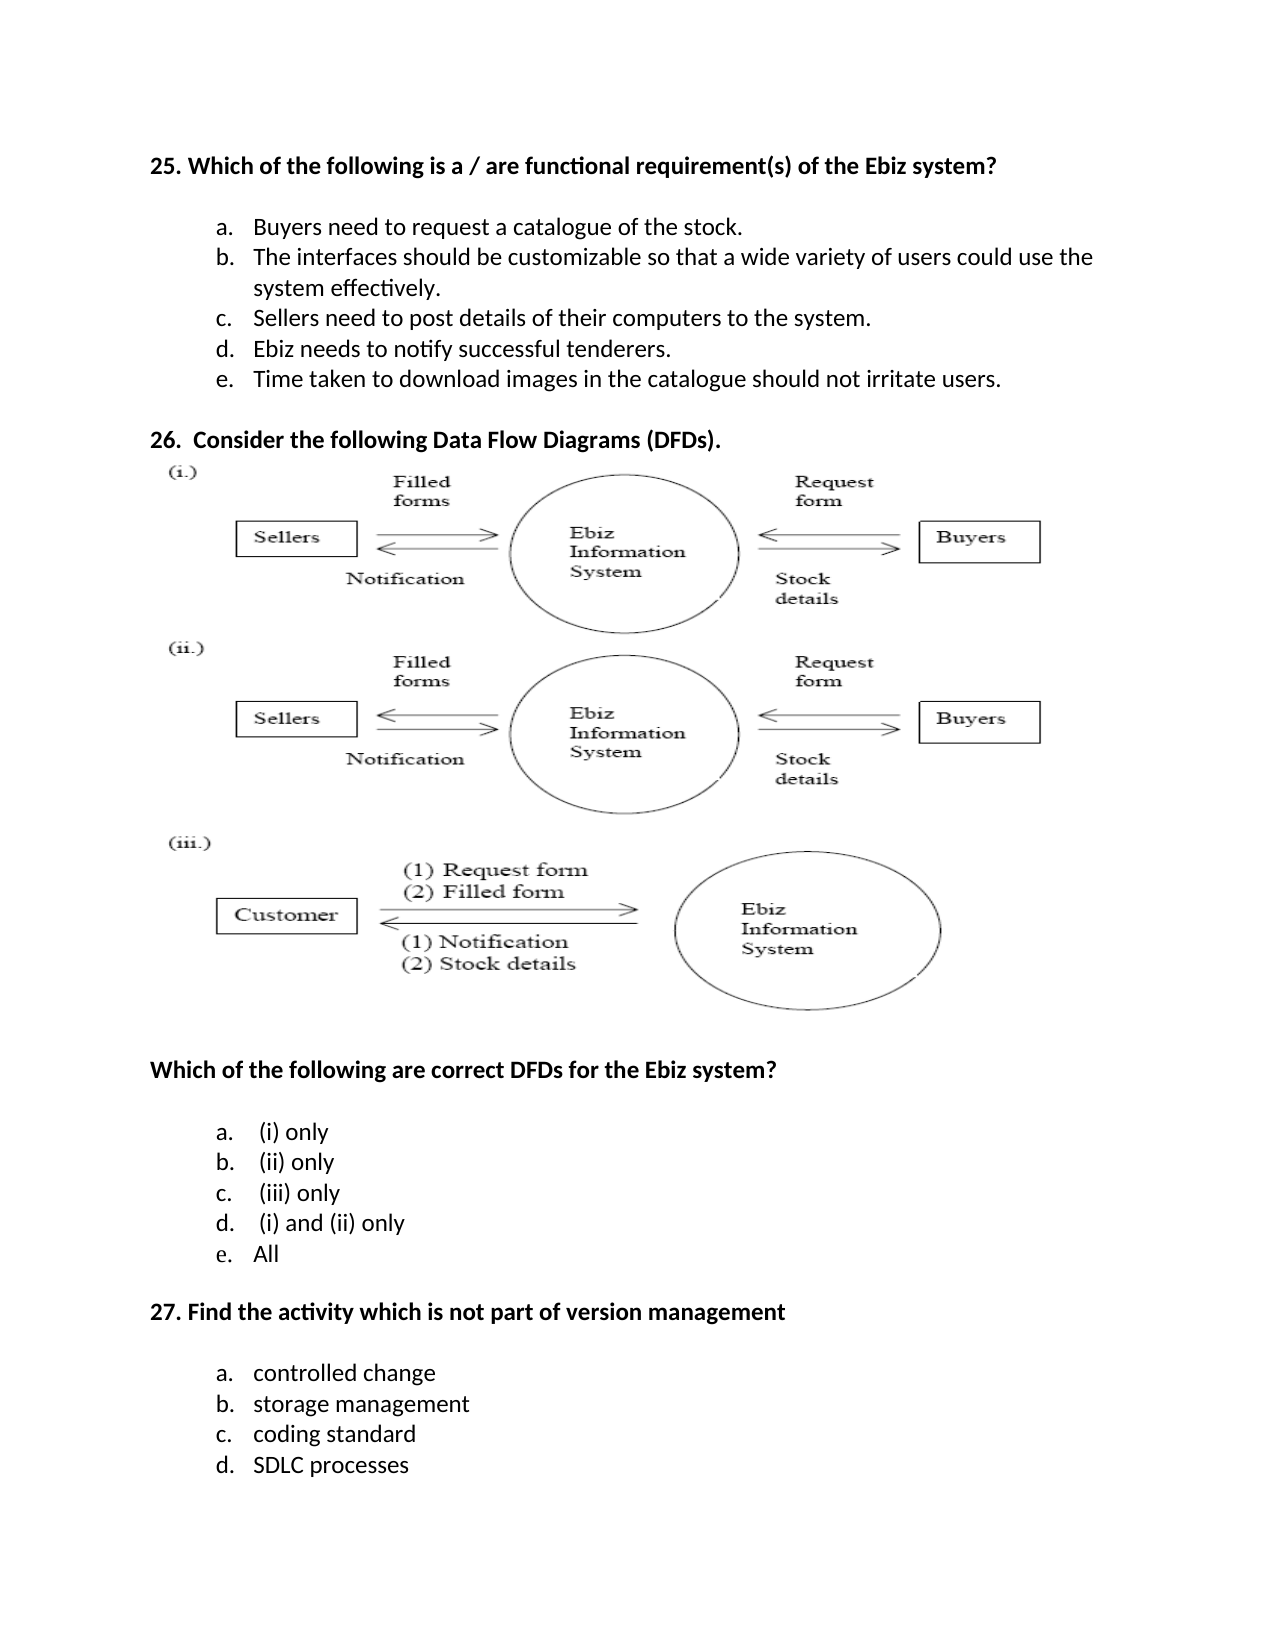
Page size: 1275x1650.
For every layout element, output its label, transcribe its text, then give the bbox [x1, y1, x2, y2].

list All [216, 1238, 1125, 1268]
text 27. Find the activity which is not part of version management [150, 1296, 1125, 1327]
text 26. Consider the following Data Flow Diagrams (DFDs). [150, 425, 1125, 455]
picture [150, 455, 1124, 1024]
list controlled change [216, 1357, 1125, 1388]
list The interfaces should be customizable so that a wide variety of users could use the system effectively. [216, 242, 1125, 303]
list Time taken to download images in the catalogue should not irritate users. [216, 364, 1125, 394]
list Sellers need to post details of their computers to the system. [216, 303, 1125, 333]
list SDLC processes [216, 1449, 1125, 1479]
list (i) only [216, 1116, 1125, 1146]
list Buyers need to request a catalogue of the stock. [216, 211, 1125, 242]
text 25. Which of the following is a / are functional requirement(s) of the Ebiz system? [150, 150, 1125, 181]
list storage management [216, 1388, 1125, 1418]
list coding standard [216, 1418, 1125, 1449]
list (iii) only [216, 1177, 1125, 1207]
text Which of the following are correct DFDs for the Ebiz system? [150, 1054, 1125, 1085]
list Ebiz needs to notify successful tenderers. [216, 333, 1125, 364]
list (ii) only [216, 1146, 1125, 1177]
list (i) and (ii) only [216, 1207, 1125, 1238]
